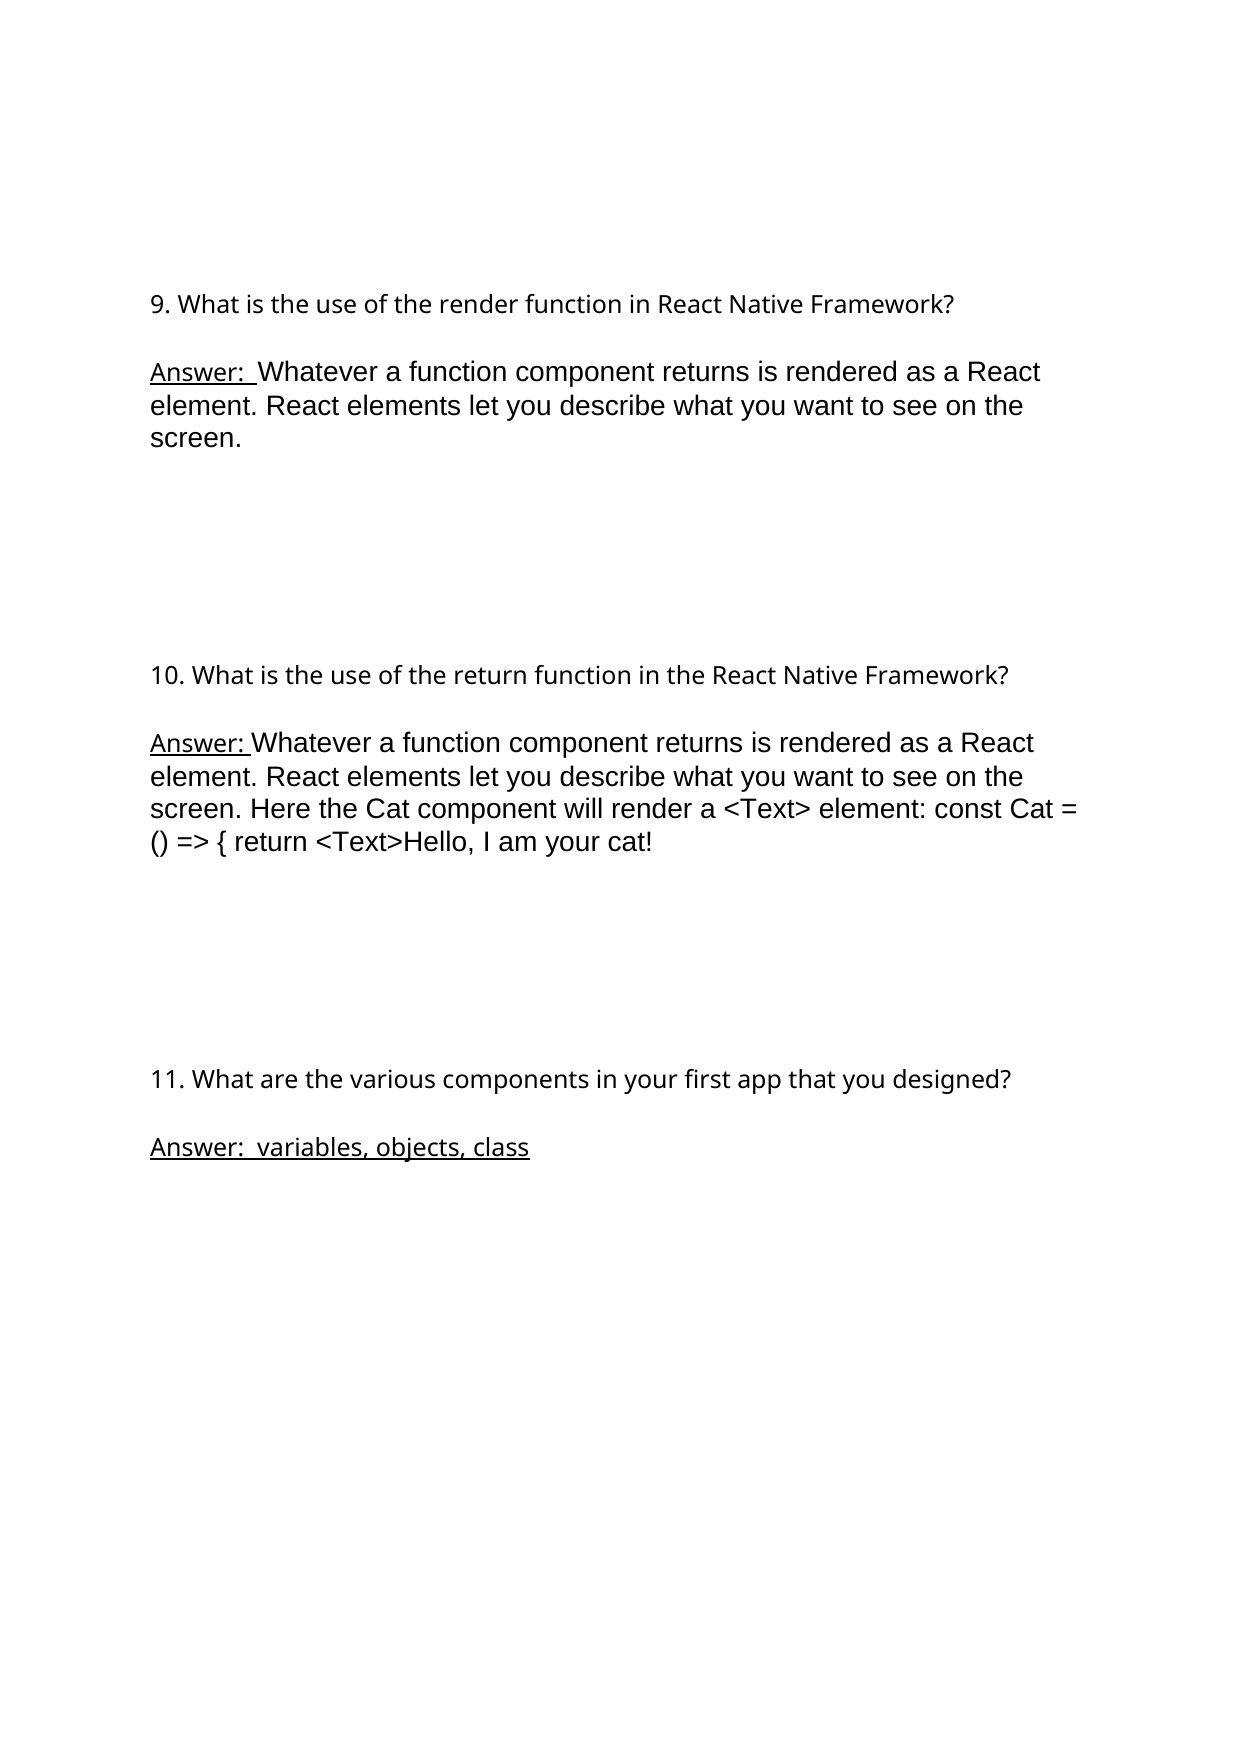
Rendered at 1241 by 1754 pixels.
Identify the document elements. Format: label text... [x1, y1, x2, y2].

text Answer: variables, objects, class [150, 1129, 1090, 1163]
text 10. What is the use of the return function in the React Native Framework? [150, 658, 1090, 692]
text Answer: Whatever a function component returns is rendered as a React element. React elements let you describe what you want to see on the screen. [150, 354, 1090, 453]
text Answer: Whatever a function component returns is rendered as a React element. React elements let you describe what you want to see on the screen. Here the Cat component will render a <Text> element: const Cat = () => { return <Text>Hello, I am your cat! [150, 726, 1090, 857]
text 11. What are the various components in your first app that you designed? [150, 1061, 1090, 1095]
text 9. What is the use of the render function in React Native Framework? [150, 286, 1090, 320]
